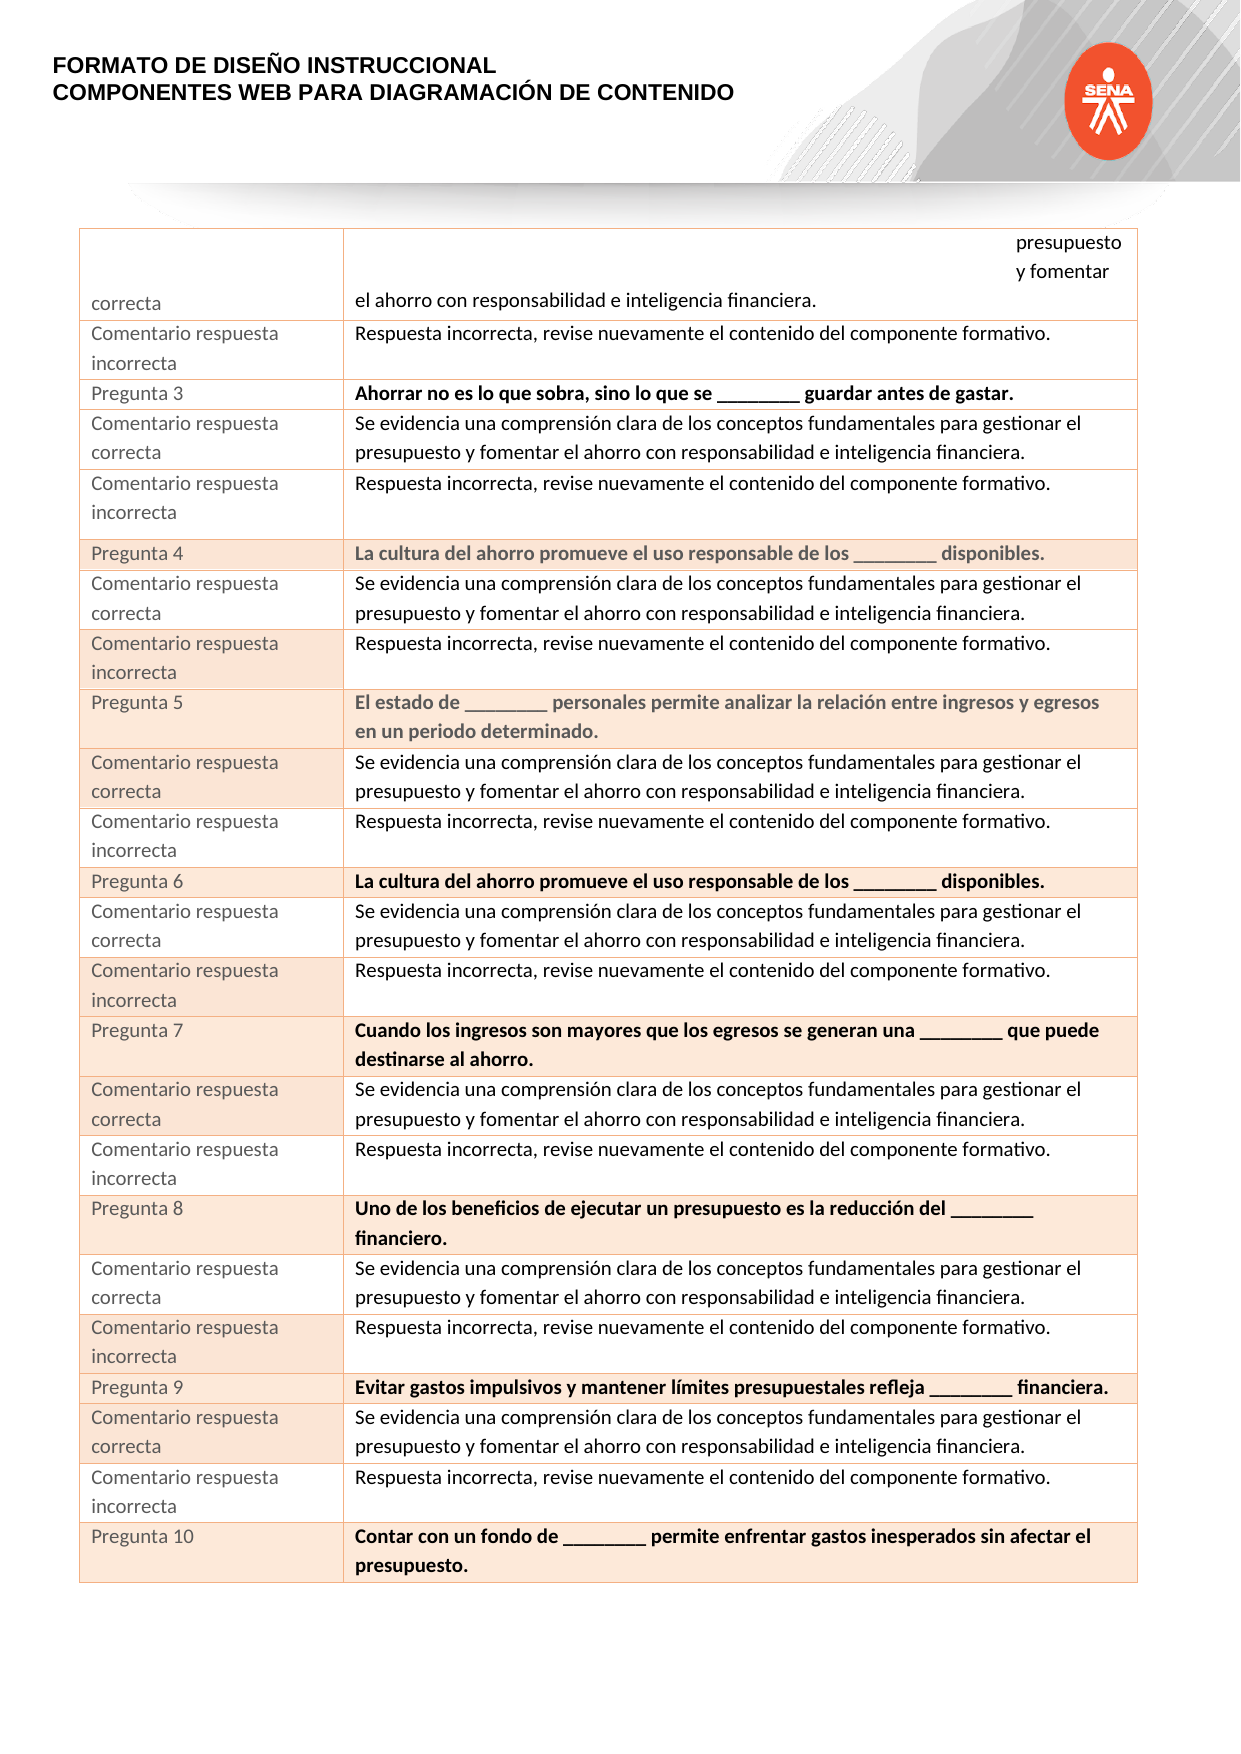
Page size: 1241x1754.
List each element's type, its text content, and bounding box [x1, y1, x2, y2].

table_cell Ahorrar no es lo que sobra, sino lo que se ________ guardar antes de gastar. [344, 380, 1137, 409]
table_cell Comentario respuesta incorrecta [80, 958, 343, 1016]
table_cell Pregunta 10 [80, 1523, 343, 1582]
table_cell Comentario respuesta correcta [80, 410, 343, 469]
table_cell Respuesta incorrecta, revise nuevamente el contenido del componente formativo. [344, 958, 1137, 1016]
table_cell Comentario respuesta correcta [80, 749, 343, 807]
table_cell La cultura del ahorro promueve el uso responsable de los ________ disponibles. [344, 540, 1137, 569]
table_cell Comentario respuesta incorrecta [80, 470, 343, 539]
table_cell Pregunta 9 [80, 1374, 343, 1403]
table_cell Pregunta 8 [80, 1196, 343, 1254]
table_cell Comentario respuesta correcta [80, 1255, 343, 1313]
table_cell El estado de ________ personales permite analizar la relación entre ingresos y egresos en un periodo determinado. [344, 690, 1137, 748]
table_cell Respuesta incorrecta, revise nuevamente el contenido del componente formativo. [344, 630, 1137, 688]
table_cell Evitar gastos impulsivos y mantener límites presupuestales refleja ________ financiera. [344, 1374, 1137, 1403]
table_cell Pregunta 7 [80, 1017, 343, 1076]
table_cell Uno de los beneficios de ejecutar un presupuesto es la reducción del ________ financiero. [344, 1196, 1137, 1254]
table_cell Cuando los ingresos son mayores que los egresos se generan una ________ que puede destinarse al ahorro. [344, 1017, 1137, 1076]
table_cell Comentario respuesta incorrecta [80, 1464, 343, 1522]
table_cell Comentario respuesta correcta [80, 571, 343, 629]
table_cell Respuesta incorrecta, revise nuevamente el contenido del componente formativo. [344, 1136, 1137, 1194]
table_cell Respuesta incorrecta, revise nuevamente el contenido del componente formativo. [344, 1464, 1137, 1522]
table_cell Respuesta incorrecta, revise nuevamente el contenido del componente formativo. [344, 470, 1137, 539]
table_cell Respuesta incorrecta, revise nuevamente el contenido del componente formativo. [344, 321, 1137, 379]
table_cell Comentario respuesta incorrecta [80, 1136, 343, 1194]
table_cell La cultura del ahorro promueve el uso responsable de los ________ disponibles. [344, 868, 1137, 897]
table_cell Comentario respuesta correcta [80, 1077, 343, 1135]
table_cell Pregunta 4 [80, 540, 343, 569]
table_cell Pregunta 6 [80, 868, 343, 897]
table_cell Comentario respuesta incorrecta [80, 321, 343, 379]
table_cell Comentario respuesta incorrecta [80, 1315, 343, 1373]
table_cell Pregunta 3 [80, 380, 343, 409]
table_cell Pregunta 5 [80, 690, 343, 748]
table_cell Comentario respuesta correcta [80, 229, 343, 319]
table_cell Respuesta incorrecta, revise nuevamente el contenido del componente formativo. [344, 809, 1137, 867]
table_cell Comentario respuesta incorrecta [80, 630, 343, 688]
table_cell Respuesta incorrecta, revise nuevamente el contenido del componente formativo. [344, 1315, 1137, 1373]
table_cell Contar con un fondo de ________ permite enfrentar gastos inesperados sin afectar el presupuesto. [344, 1523, 1137, 1582]
picture [0, 0, 1241, 229]
table_cell Comentario respuesta correcta [80, 898, 343, 957]
table_cell Comentario respuesta incorrecta [80, 809, 343, 867]
table_cell Comentario respuesta correcta [80, 1404, 343, 1463]
